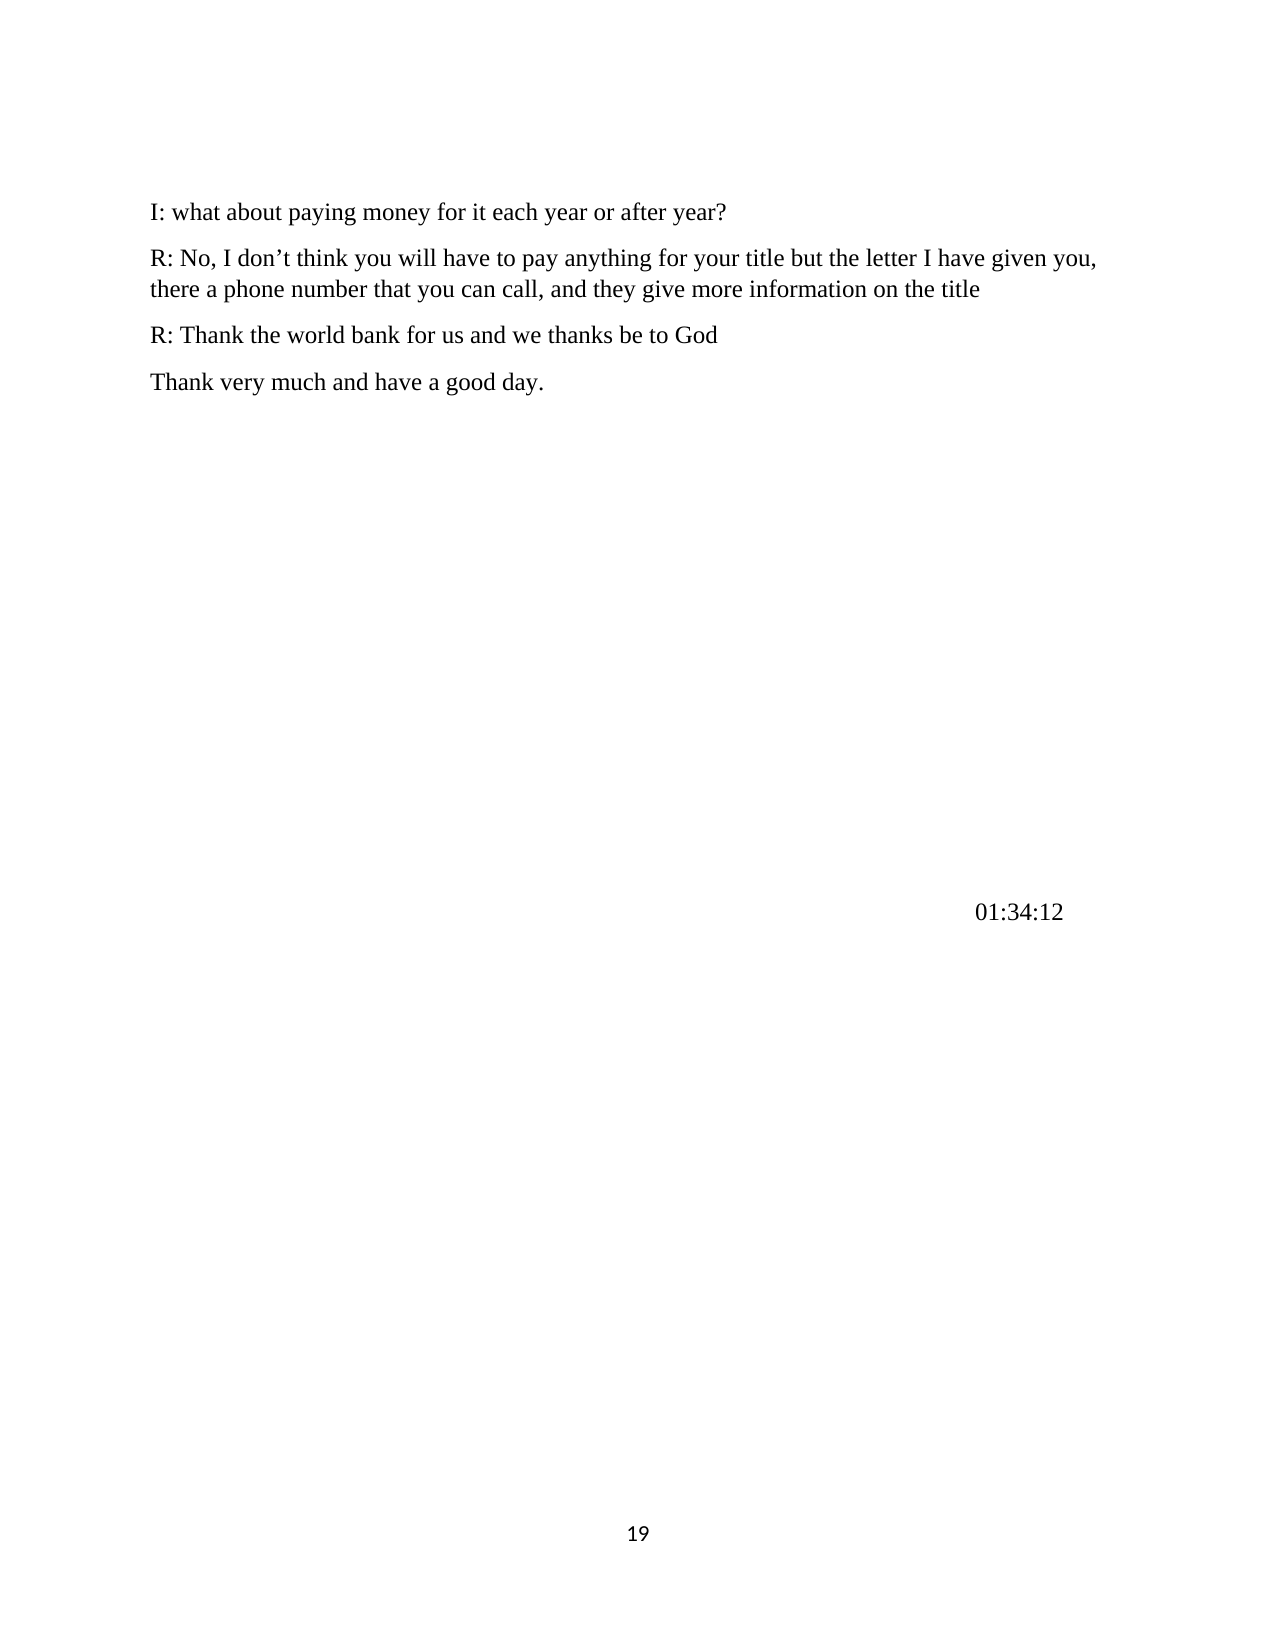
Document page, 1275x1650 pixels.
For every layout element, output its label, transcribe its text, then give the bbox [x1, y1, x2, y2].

text R: Thank the world bank for us and we thanks be to God [150, 320, 1125, 349]
text Thank very much and have a good day. [150, 367, 1125, 396]
text I: what about paying money for it each year or after year? [150, 197, 1125, 226]
text 01:34:12 [975, 897, 1125, 926]
text R: No, I don’t think you will have to pay anything for your title but the letter I have given you, there a phone number that you can call, and they give more information on the title [150, 243, 1125, 302]
